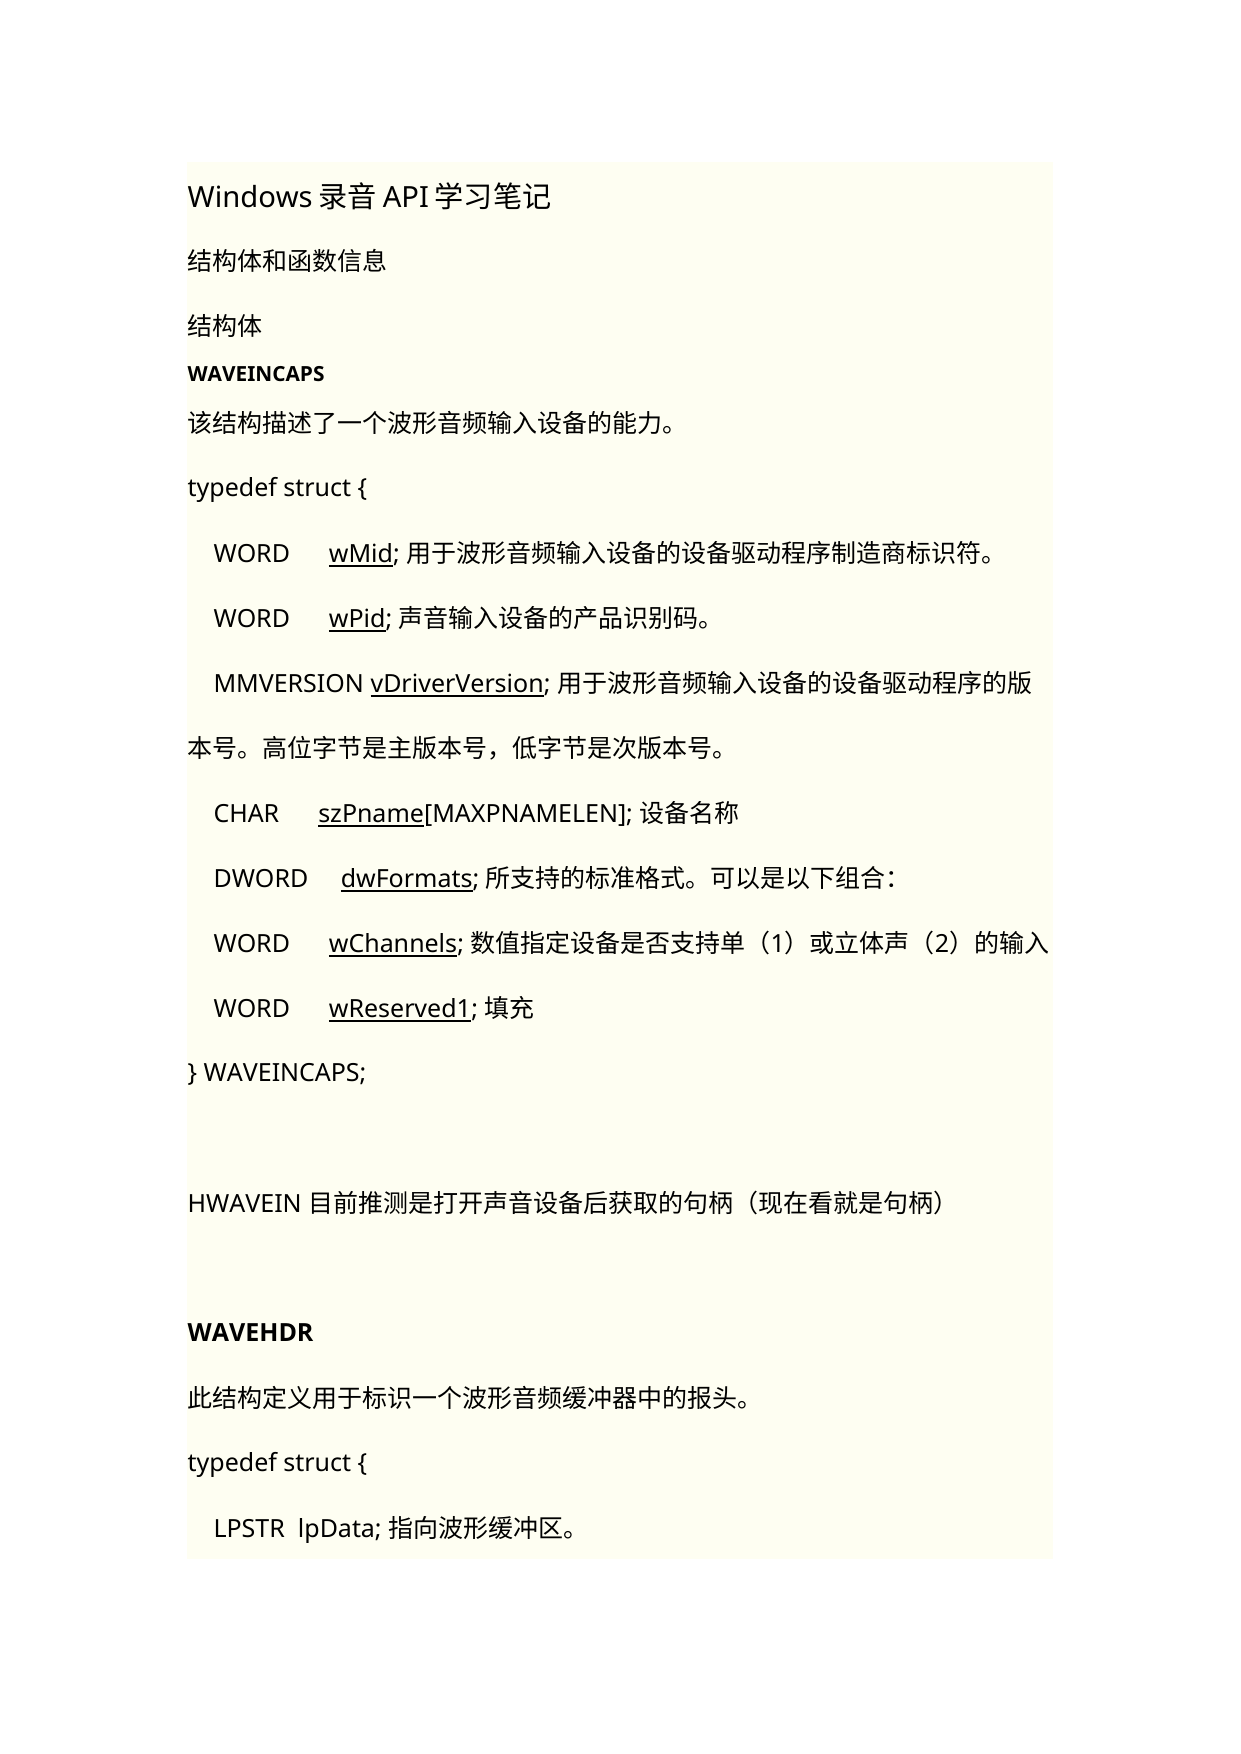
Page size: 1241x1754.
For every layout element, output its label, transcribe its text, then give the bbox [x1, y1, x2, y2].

text DWORD dwFormats; 所支持的标准格式。可以是以下组合： [187, 844, 1053, 909]
text CHAR szPname[MAXPNAMELEN]; 设备名称 [187, 779, 1053, 844]
text Windows录音API学习笔记 [187, 162, 1053, 227]
text WAVEINCAPS [187, 357, 1053, 389]
text WORD wPid; 声音输入设备的产品识别码。 [187, 584, 1053, 649]
text WORD wMid; 用于波形音频输入设备的设备驱动程序制造商标识符。 [187, 519, 1053, 584]
text WORD wChannels; 数值指定设备是否支持单（1）或立体声（2）的输入 [187, 909, 1053, 974]
text WAVEHDR [187, 1299, 1053, 1364]
text MMVERSION vDriverVersion; 用于波形音频输入设备的设备驱动程序的版本号。高位字节是主版本号，低字节是次版本号。 [187, 649, 1053, 779]
text HWAVEIN 目前推测是打开声音设备后获取的句柄（现在看就是句柄） [187, 1169, 1053, 1234]
text 该结构描述了一个波形音频输入设备的能力。 [187, 389, 1053, 454]
text WORD wReserved1; 填充 [187, 974, 1053, 1039]
text LPSTR lpData; 指向波形缓冲区。 [187, 1494, 1053, 1559]
text 结构体和函数信息 [187, 227, 1053, 292]
text 结构体 [187, 292, 1053, 357]
text 此结构定义用于标识一个波形音频缓冲器中的报头。 [187, 1364, 1053, 1429]
text typedef struct { [187, 1429, 1053, 1494]
text } WAVEINCAPS; [187, 1039, 1053, 1104]
text typedef struct { [187, 454, 1053, 519]
